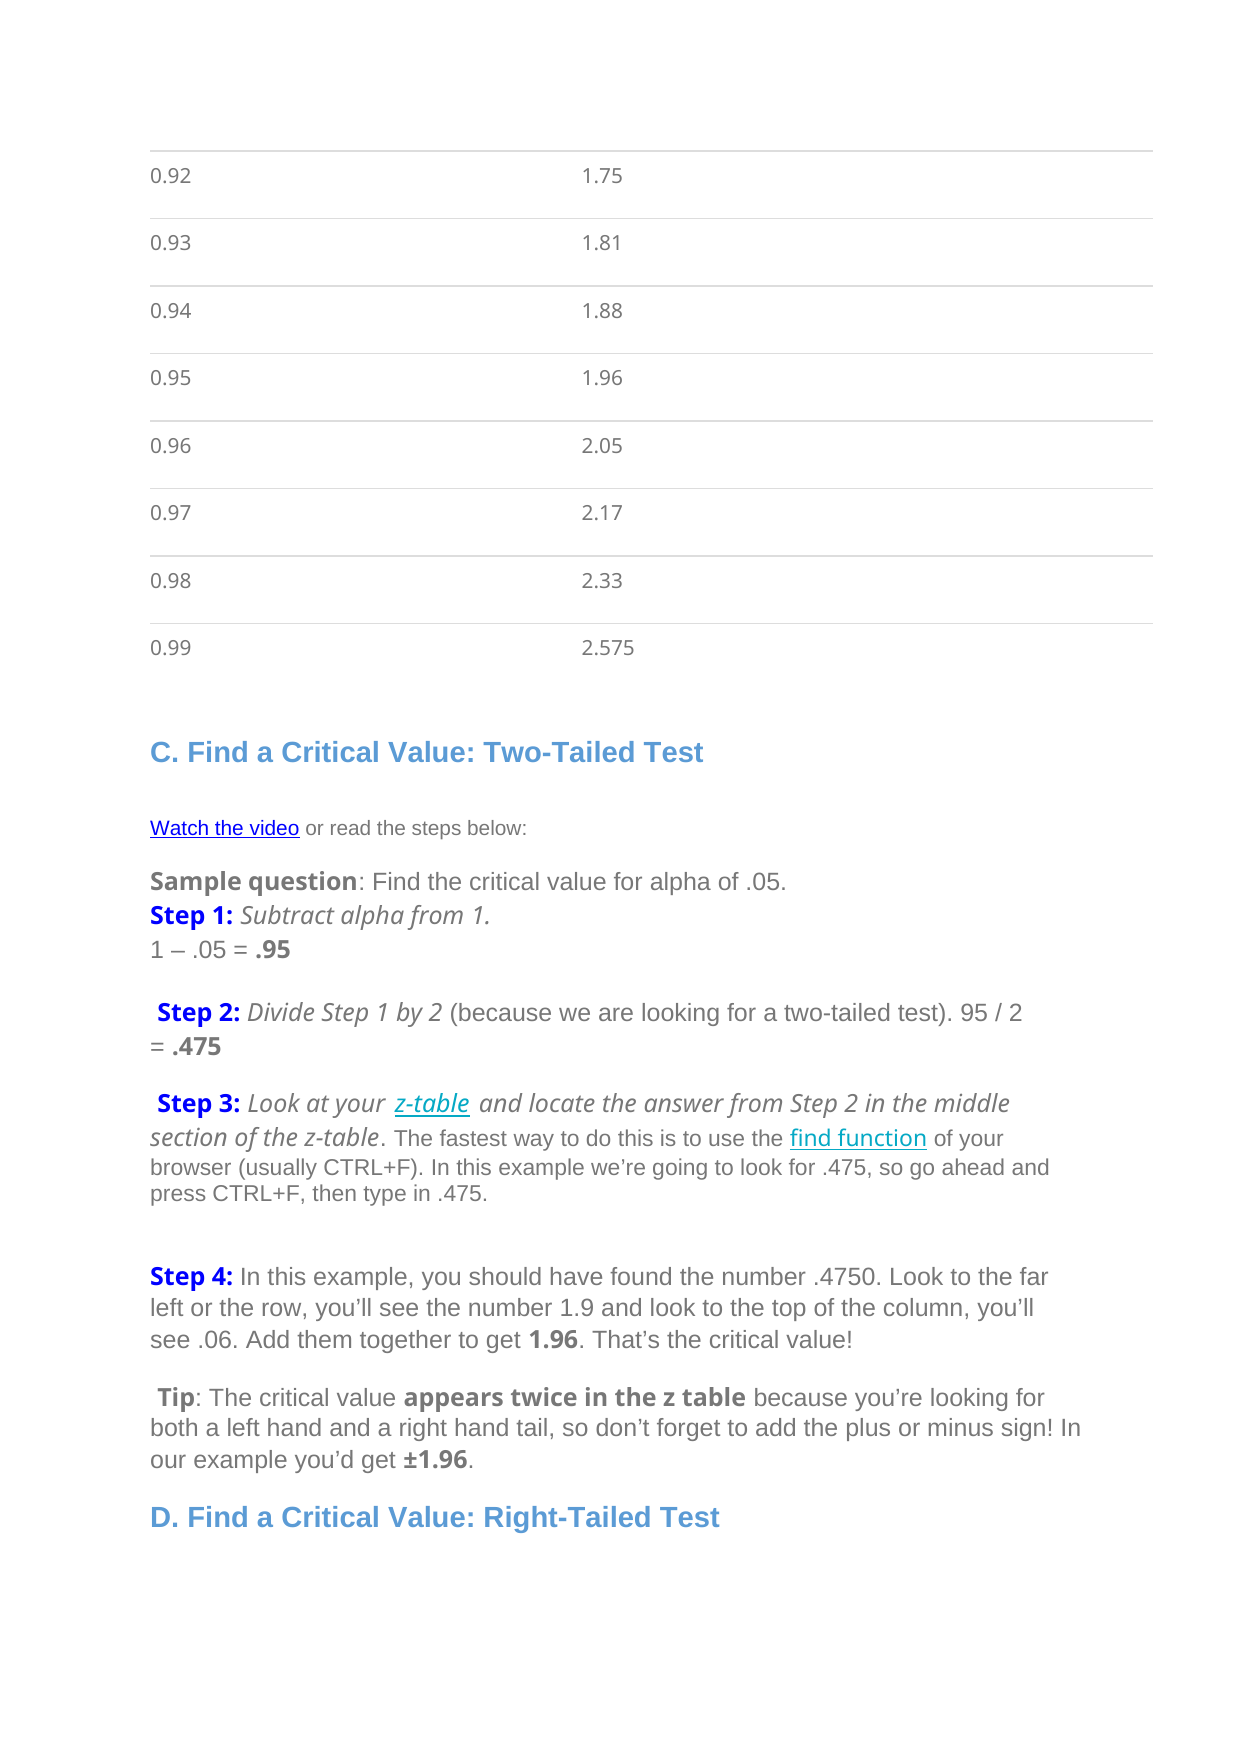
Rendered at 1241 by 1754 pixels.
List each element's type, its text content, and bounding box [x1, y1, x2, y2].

subtitle C. Find a Critical Value: Two-Tailed Test [150, 714, 1090, 769]
table_cell 2.575 [581, 624, 1153, 690]
table_cell 0.93 [150, 219, 581, 285]
table_cell 0.94 [150, 287, 581, 352]
text Step 1: Subtract alpha from 1. [150, 897, 1090, 932]
text Sample question: Find the critical value for alpha of .05. [150, 863, 1090, 897]
text Watch the video or read the steps below: [150, 816, 1090, 840]
table_cell 1.96 [581, 354, 1153, 420]
text 1 – .05 = .95 [150, 932, 1090, 966]
text Step 3: Look at your z-table and locate the answer from Step 2 in the middle section of the z-table. The fastest way to do this is to use the find function of your browser (usually CTRL+F). In this example we’re going to look for .475, so go ahead and press CTRL+F, then type in .475. [150, 1086, 1090, 1236]
text Step 2: Divide Step 1 by 2 (because we are looking for a two-tailed test). 95 / 2 = .475 [150, 994, 1090, 1062]
table_cell 0.92 [150, 152, 581, 217]
table_cell 2.05 [581, 422, 1153, 487]
text Step 4: In this example, you should have found the number .4750. Look to the far left or the row, you’ll see the number 1.9 and look to the top of the column, you’ll see .06. Add them together to get 1.96. That’s the critical value! [150, 1259, 1090, 1356]
table_cell 1.75 [581, 152, 1153, 217]
table_cell 0.95 [150, 354, 581, 420]
table_cell 1.81 [581, 219, 1153, 285]
text Tip: The critical value appears twice in the z table because you’re looking for both a left hand and a right hand tail, so don’t forget to add the plus or minus sign! In our example you’d get ±1.96. [150, 1379, 1090, 1476]
table_cell 0.99 [150, 624, 581, 690]
table_cell 2.17 [581, 489, 1153, 555]
text D. Find a Critical Value: Right-Tailed Test [150, 1499, 1090, 1533]
table_cell 2.33 [581, 557, 1153, 622]
table_cell 0.97 [150, 489, 581, 555]
table_cell 0.98 [150, 557, 581, 622]
table_cell 1.88 [581, 287, 1153, 352]
table_cell 0.96 [150, 422, 581, 487]
